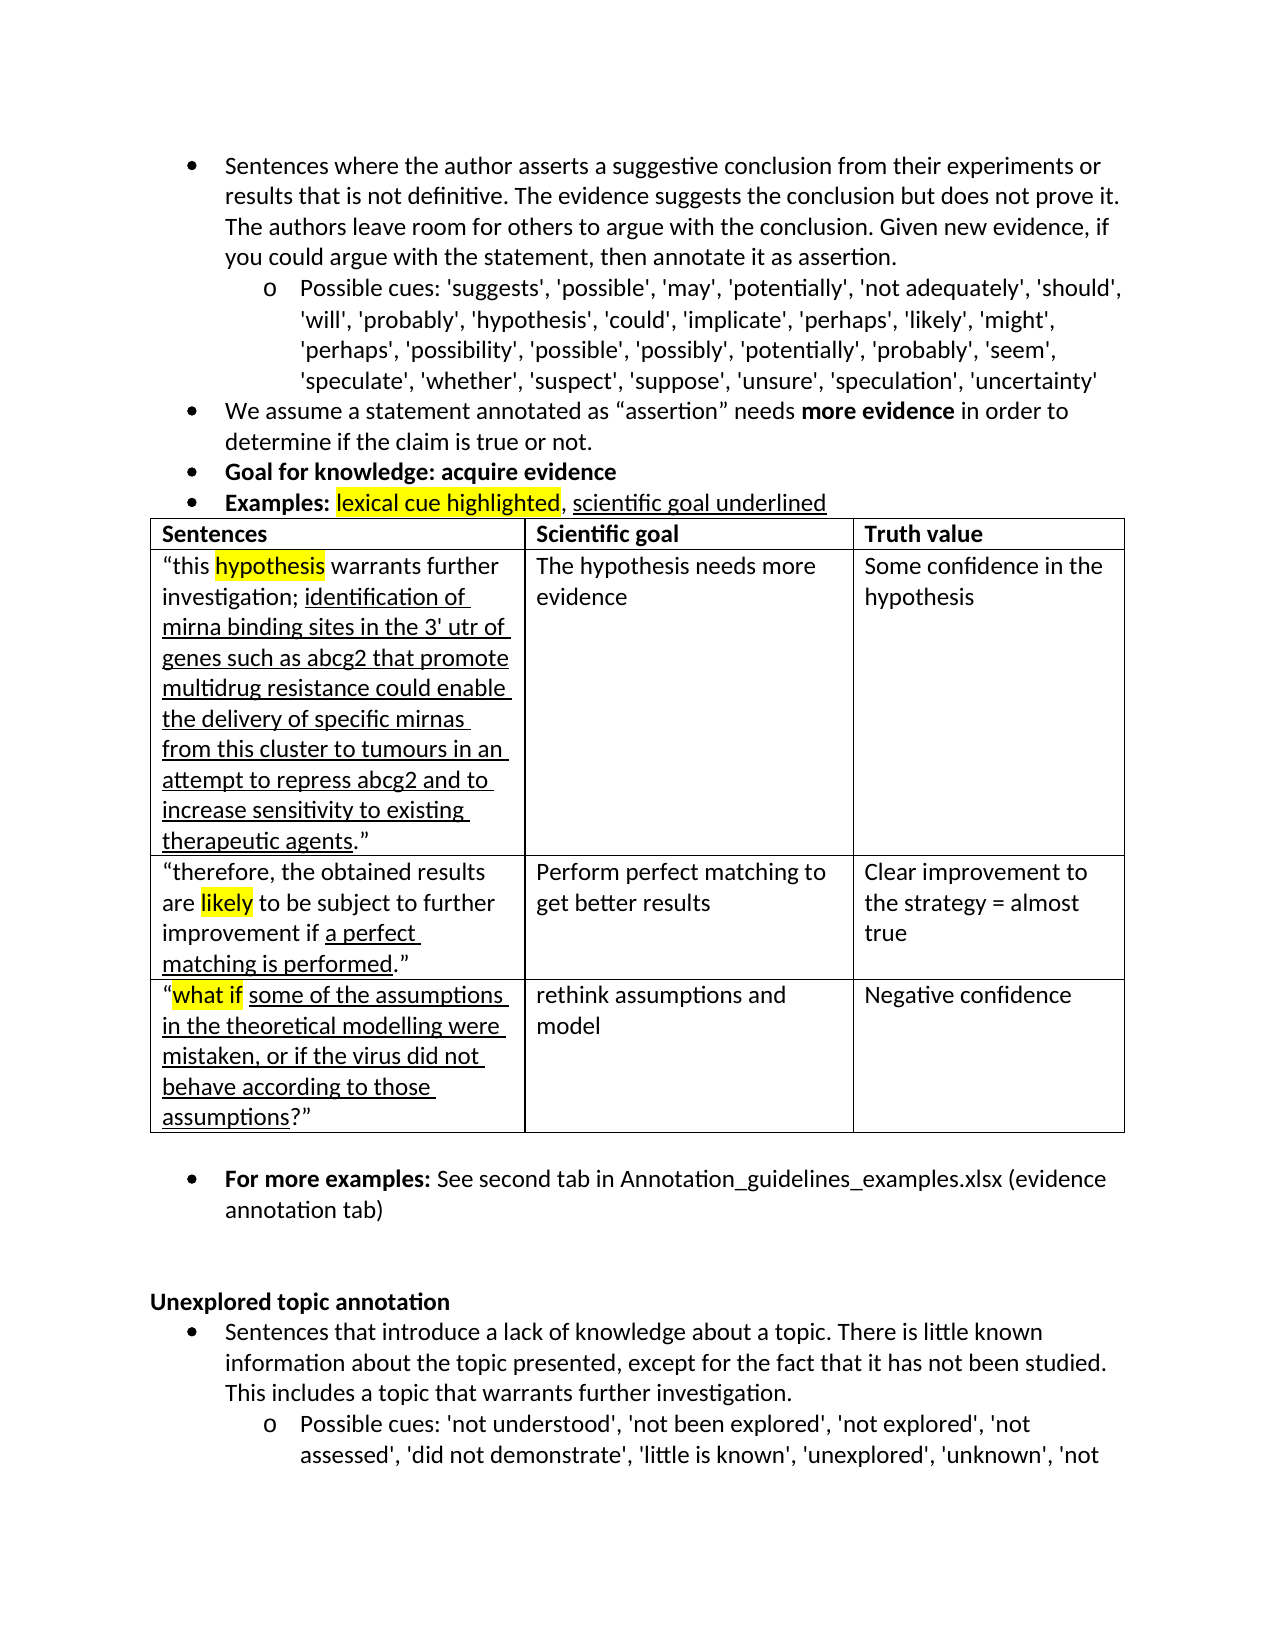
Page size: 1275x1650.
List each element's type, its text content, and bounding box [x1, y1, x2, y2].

list Examples: lexical cue highlighted, scientific goal underlined [561, 487, 1125, 517]
list Sentences that introduce a lack of knowledge about a topic. There is little known information about the topic presented, except for the fact that it has not been studied. This includes a topic that warrants further investigation. [187, 1316, 1125, 1408]
list Examples: lexical cue highlighted, scientific goal underlined [187, 487, 336, 517]
table_header Scientific goal [526, 519, 853, 549]
table_cell Some confidence in the hypothesis [854, 550, 1124, 855]
table_cell “therefore, the obtained results are likely to be subject to further improvement if a perfect matching is performed.” [151, 856, 524, 978]
table_cell Clear improvement to the strategy = almost true [854, 856, 1124, 978]
list We assume a statement annotated as “assertion” needs more evidence in order to determine if the claim is true or not. [187, 395, 1125, 456]
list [262, 1408, 1125, 1470]
list Possible cues: 'suggests', 'possible', 'may', 'potentially', 'not adequately', 'should', 'will', 'probably', 'hypothesis', 'could', 'implicate', 'perhaps', 'likely', 'might', 'perhaps', 'possibility', 'possible', 'possibly', 'potentially', 'probably', 'seem', 'speculate', 'whether', 'suspect', 'suppose', 'unsure', 'speculation', 'uncertainty' [262, 272, 1125, 395]
table_cell Negative confidence [854, 980, 1124, 1132]
table_cell rethink assumptions and model [526, 980, 853, 1132]
table_cell “what if some of the assumptions in the theoretical modelling were mistaken, or if the virus did not behave according to those assumptions?” [151, 980, 524, 1132]
table_header Truth value [854, 519, 1124, 549]
table_cell The hypothesis needs more evidence [526, 550, 853, 855]
list Goal for knowledge: acquire evidence [187, 456, 1125, 487]
list For more examples: See second tab in Annotation_guidelines_examples.xlsx (evidence annotation tab) [187, 1164, 1125, 1225]
table_cell Perform perfect matching to get better results [526, 856, 853, 978]
table_cell “this hypothesis warrants further investigation; identification of mirna binding sites in the 3' utr of genes such as abcg2 that promote multidrug resistance could enable the delivery of specific mirnas from this cluster to tumours in an attempt to repress abcg2 and to increase sensitivity to existing therapeutic agents.” [151, 550, 524, 855]
text Unexplored topic annotation [150, 1286, 1125, 1316]
table_header Sentences [151, 519, 524, 549]
list Sentences where the author asserts a suggestive conclusion from their experiments or results that is not definitive. The evidence suggests the conclusion but does not prove it. The authors leave room for others to argue with the conclusion. Given new evidence, if you could argue with the statement, then annotate it as assertion. [187, 150, 1125, 272]
